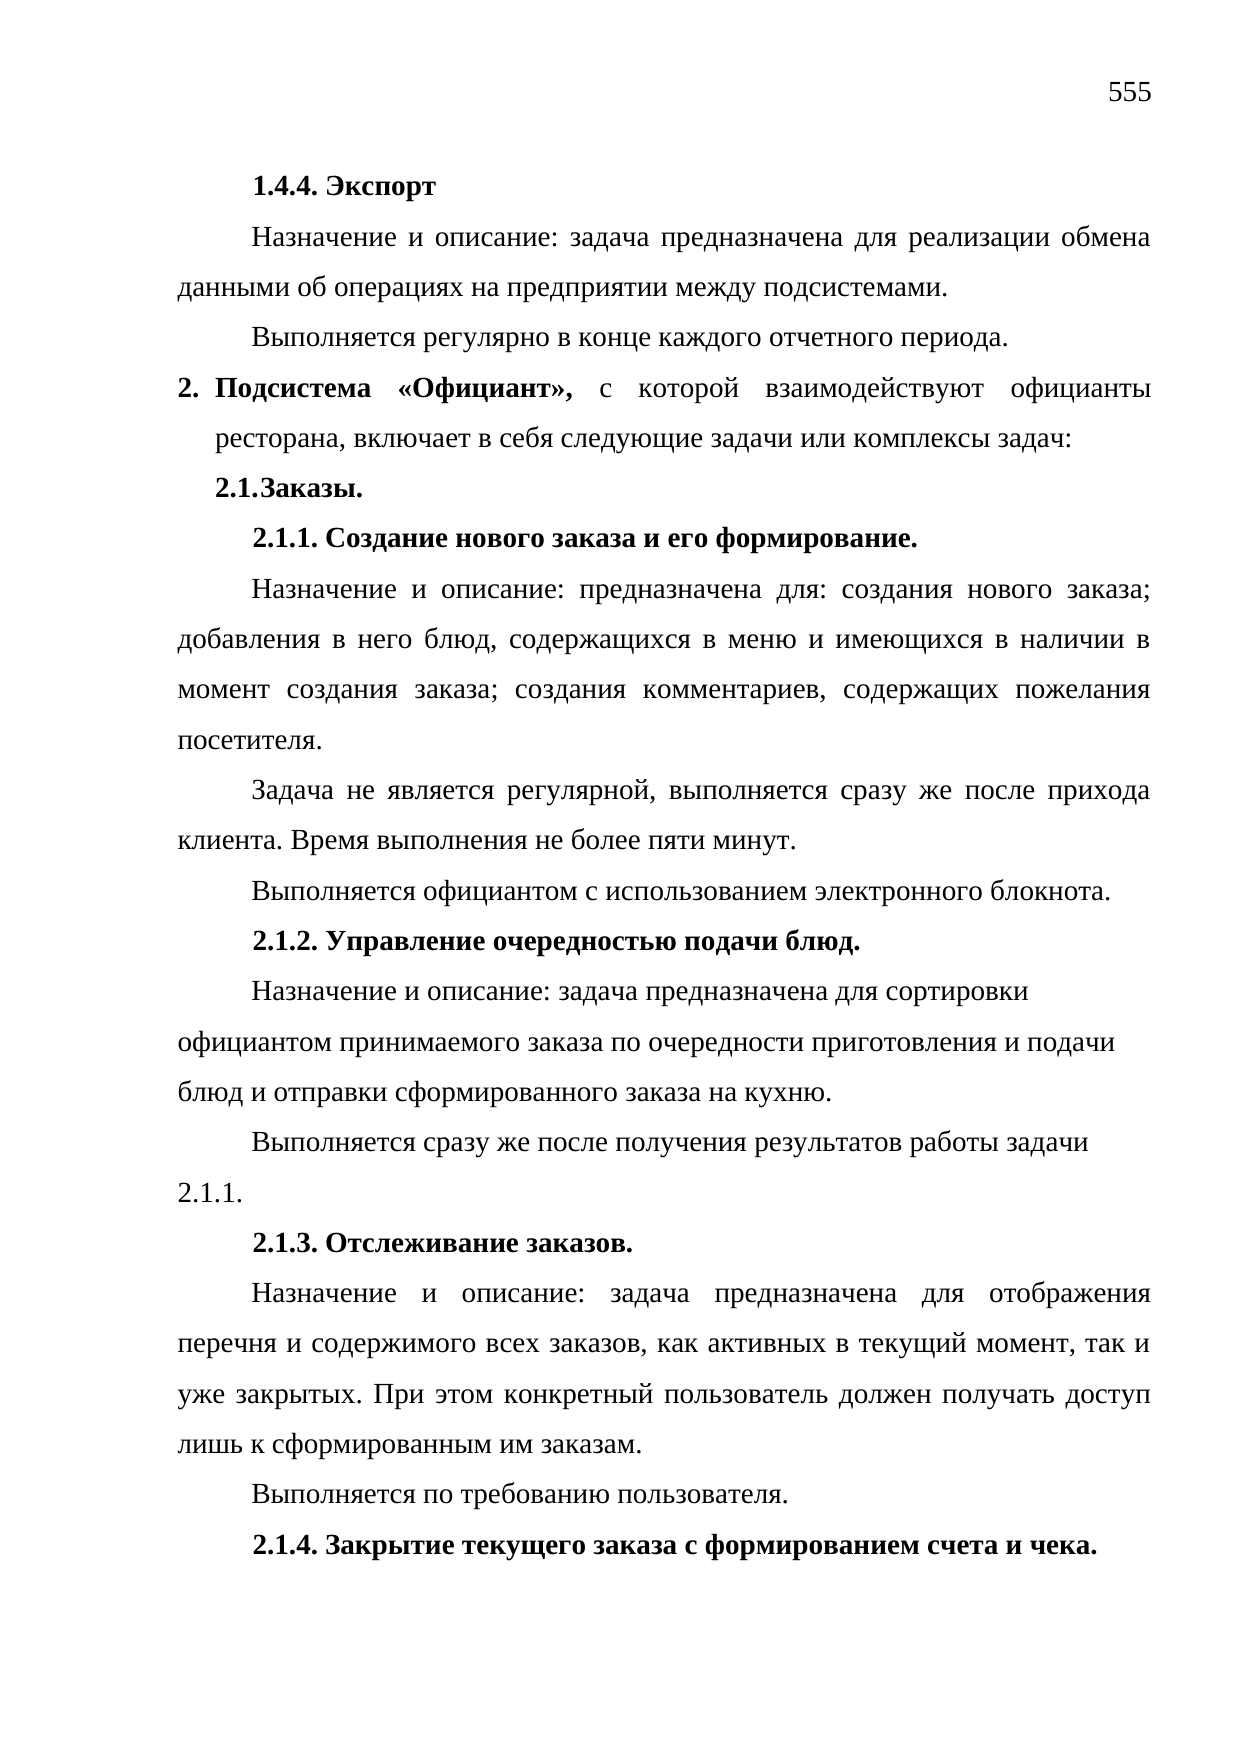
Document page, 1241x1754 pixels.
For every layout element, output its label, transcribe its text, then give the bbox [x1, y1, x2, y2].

text Назначение и описание: задача предназначена для сортировки официантом принимаемого заказа по очередности приготовления и подачи блюд и отправки сформированного заказа на кухню. [177, 973, 1152, 1108]
text Назначение и описание: задача предназначена для реализации обмена данными об операциях на предприятии между подсистемами. [177, 219, 1152, 303]
list Заказы. [215, 470, 1152, 504]
list Отслеживание заказов. [252, 1225, 1152, 1258]
list Управление очередностью подачи блюд. [252, 923, 1152, 957]
text Выполняется сразу же после получения результатов работы задачи 2.1.1. [177, 1124, 1152, 1208]
text Назначение и описание: задача предназначена для отображения перечня и содержимого всех заказов, как активных в текущий момент, так и уже закрытых. При этом конкретный пользователь должен получать доступ лишь к сформированным им заказам. [177, 1275, 1152, 1460]
list Подсистема «Официант», с которой взаимодействуют официанты ресторана, включает в себя следующие задачи или комплексы задач: [177, 370, 1152, 453]
text Задача не является регулярной, выполняется сразу же после прихода клиента. Время выполнения не более пяти минут. [177, 772, 1152, 856]
text Назначение и описание: предназначена для: создания нового заказа; добавления в него блюд, содержащихся в меню и имеющихся в наличии в момент создания заказа; создания комментариев, содержащих пожелания посетителя. [177, 571, 1152, 755]
list Экспорт [252, 168, 1152, 202]
text Выполняется по требованию пользователя. [177, 1477, 1152, 1510]
list Создание нового заказа и его формирование. [252, 521, 1152, 554]
text Выполняется официантом с использованием электронного блокнота. [177, 873, 1152, 906]
text Выполняется регулярно в конце каждого отчетного периода. [177, 319, 1152, 353]
list Закрытие текущего заказа с формированием счета и чека. [252, 1527, 1152, 1560]
